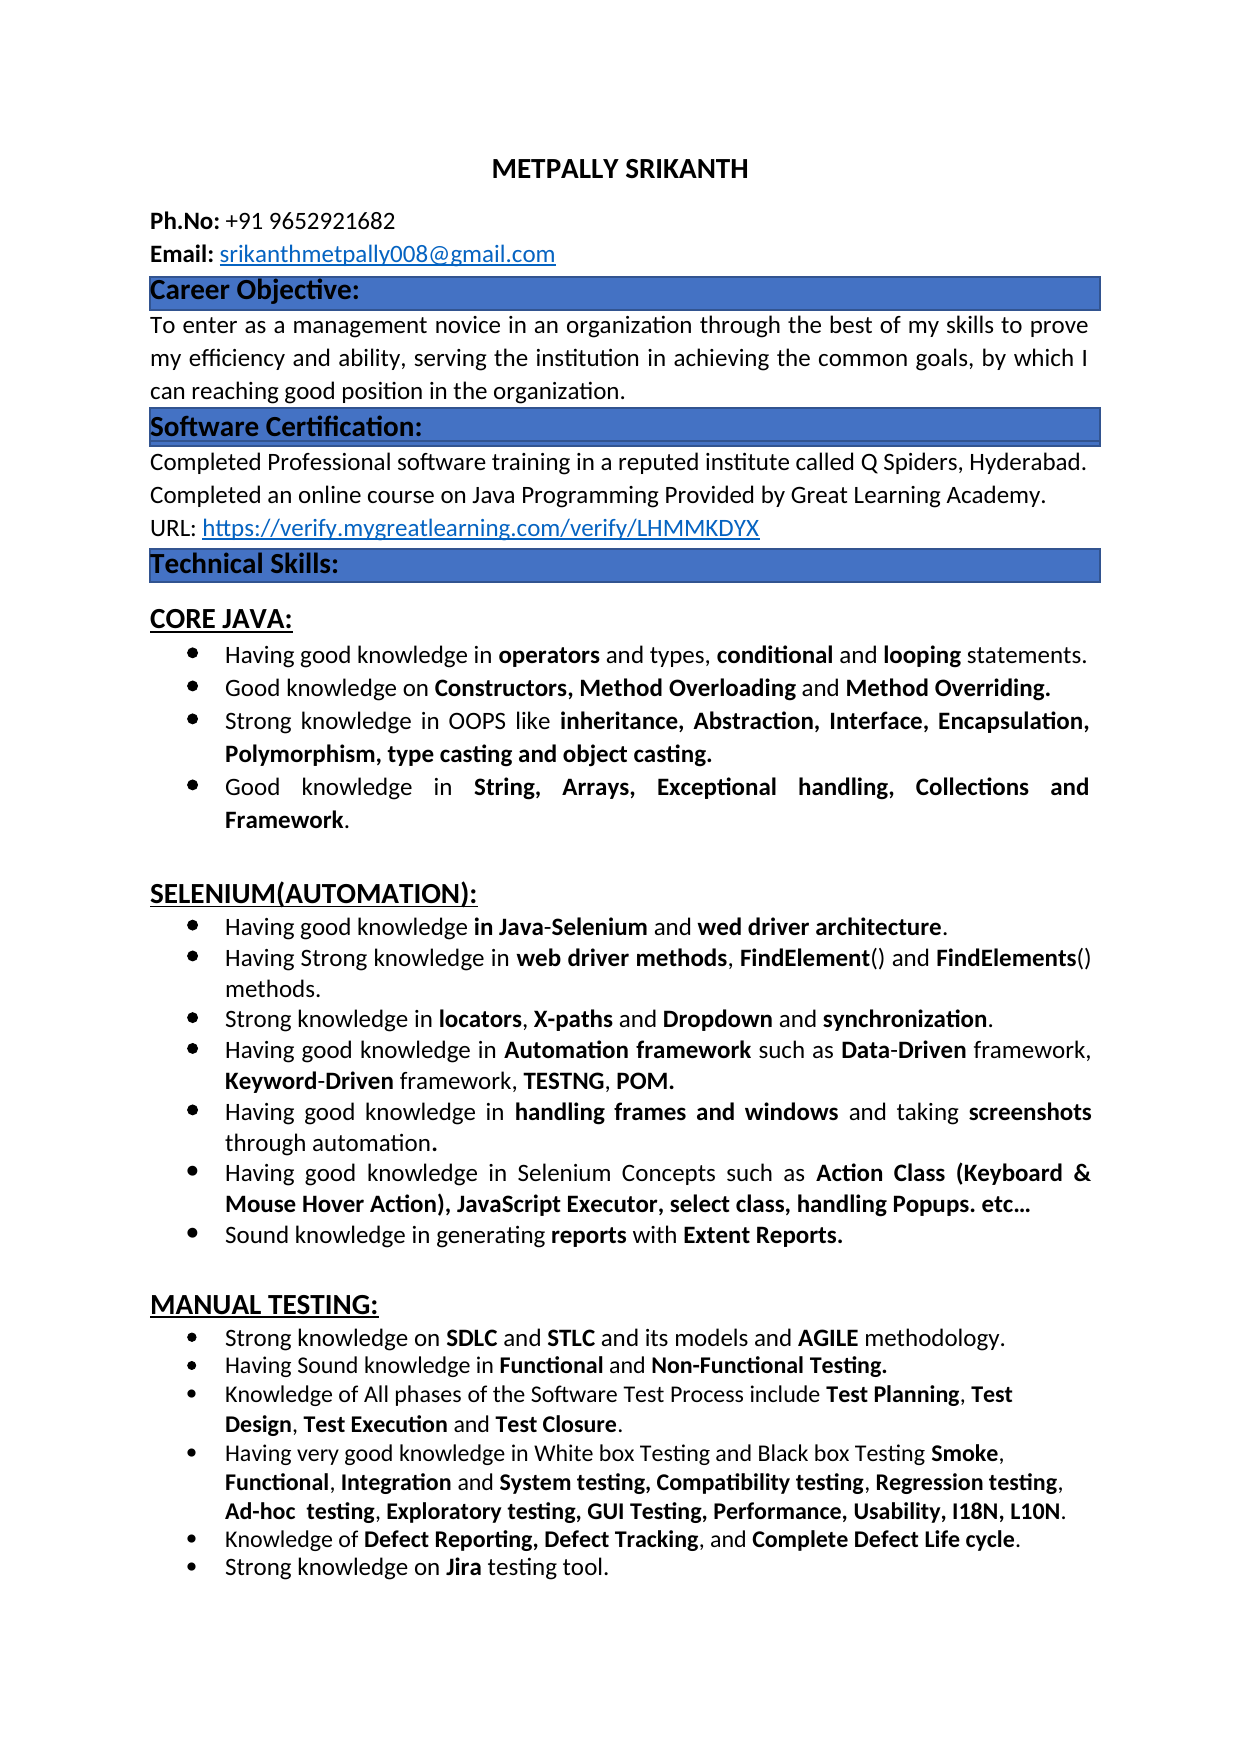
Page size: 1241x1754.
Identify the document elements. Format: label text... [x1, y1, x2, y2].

text SELENIUM(AUTOMATION): [150, 875, 1092, 911]
text Technical Skills: [150, 545, 1090, 581]
text CORE JAVA: [150, 600, 1090, 636]
list Having Sound knowledge in Functional and Non-Functional Testing. [187, 1352, 1090, 1379]
list Good knowledge on Constructors, Method Overloading and Method Overriding. [187, 672, 1090, 702]
list Strong knowledge on SDLC and STLC and its models and AGILE methodology. [187, 1322, 1092, 1352]
list Having very good knowledge in White box Testing and Black box Testing Smoke, Functional, Integration and System testing, Compatibility testing, Regression testing, Ad-hoc testing, Exploratory testing, GUI Testing, Performance, Usability, I18N, L10N. [187, 1438, 1068, 1526]
text Career Objective: [150, 271, 1090, 307]
text Completed Professional software training in a reputed institute called Q Spiders, Hyderabad. [150, 447, 1090, 477]
text Completed an online course on Java Programming Provided by Great Learning Academy. URL: https://verify.mygreatlearning.com/verify/LHMMKDYX [150, 479, 1090, 543]
list Having good knowledge in Automation framework such as Data-Driven framework, Keyword-Driven framework, TESTNG, POM. [187, 1034, 1092, 1096]
list Having Strong knowledge in web driver methods, FindElement() and FindElements() methods. [187, 942, 1092, 1003]
list Strong knowledge in locators, X-paths and Dropdown and synchronization. [187, 1003, 1092, 1034]
list Having good knowledge in operators and types, conditional and looping statements. [187, 639, 1090, 669]
text Ph.No: +91 9652921682 [150, 205, 1090, 236]
list Having good knowledge in Selenium Concepts such as Action Class (Keyboard & Mouse Hover Action), JavaScript Executor, select class, handling Popups. etc… [187, 1157, 1092, 1219]
list Having good knowledge in Java-Selenium and wed driver architecture. [187, 911, 1092, 942]
list Knowledge of All phases of the Software Test Process include Test Planning, Test Design, Test Execution and Test Closure. [187, 1379, 1069, 1438]
list Having good knowledge in handling frames and windows and taking screenshots through automation. [187, 1096, 1092, 1157]
text METPALLY SRIKANTH [150, 150, 1090, 186]
text Software Certification: [150, 408, 1090, 444]
text MANUAL TESTING: [150, 1286, 1092, 1321]
list Knowledge of Defect Reporting, Defect Tracking, and Complete Defect Life cycle. [187, 1526, 1090, 1553]
list Good knowledge in String, Arrays, Exceptional handling, Collections and Framework. [187, 771, 1090, 834]
list Strong knowledge on Jira testing tool. [187, 1553, 1090, 1581]
list Sound knowledge in generating reports with Extent Reports. [187, 1219, 1092, 1250]
list Strong knowledge in OOPS like inheritance, Abstraction, Interface, Encapsulation, Polymorphism, type casting and object casting. [187, 705, 1090, 768]
text To enter as a management novice in an organization through the best of my skills to prove my efficiency and ability, serving the institution in achieving the common goals, by which I can reaching good position in the organization. [150, 309, 1090, 406]
text Email: srikanthmetpally008@gmail.com [150, 238, 1090, 268]
